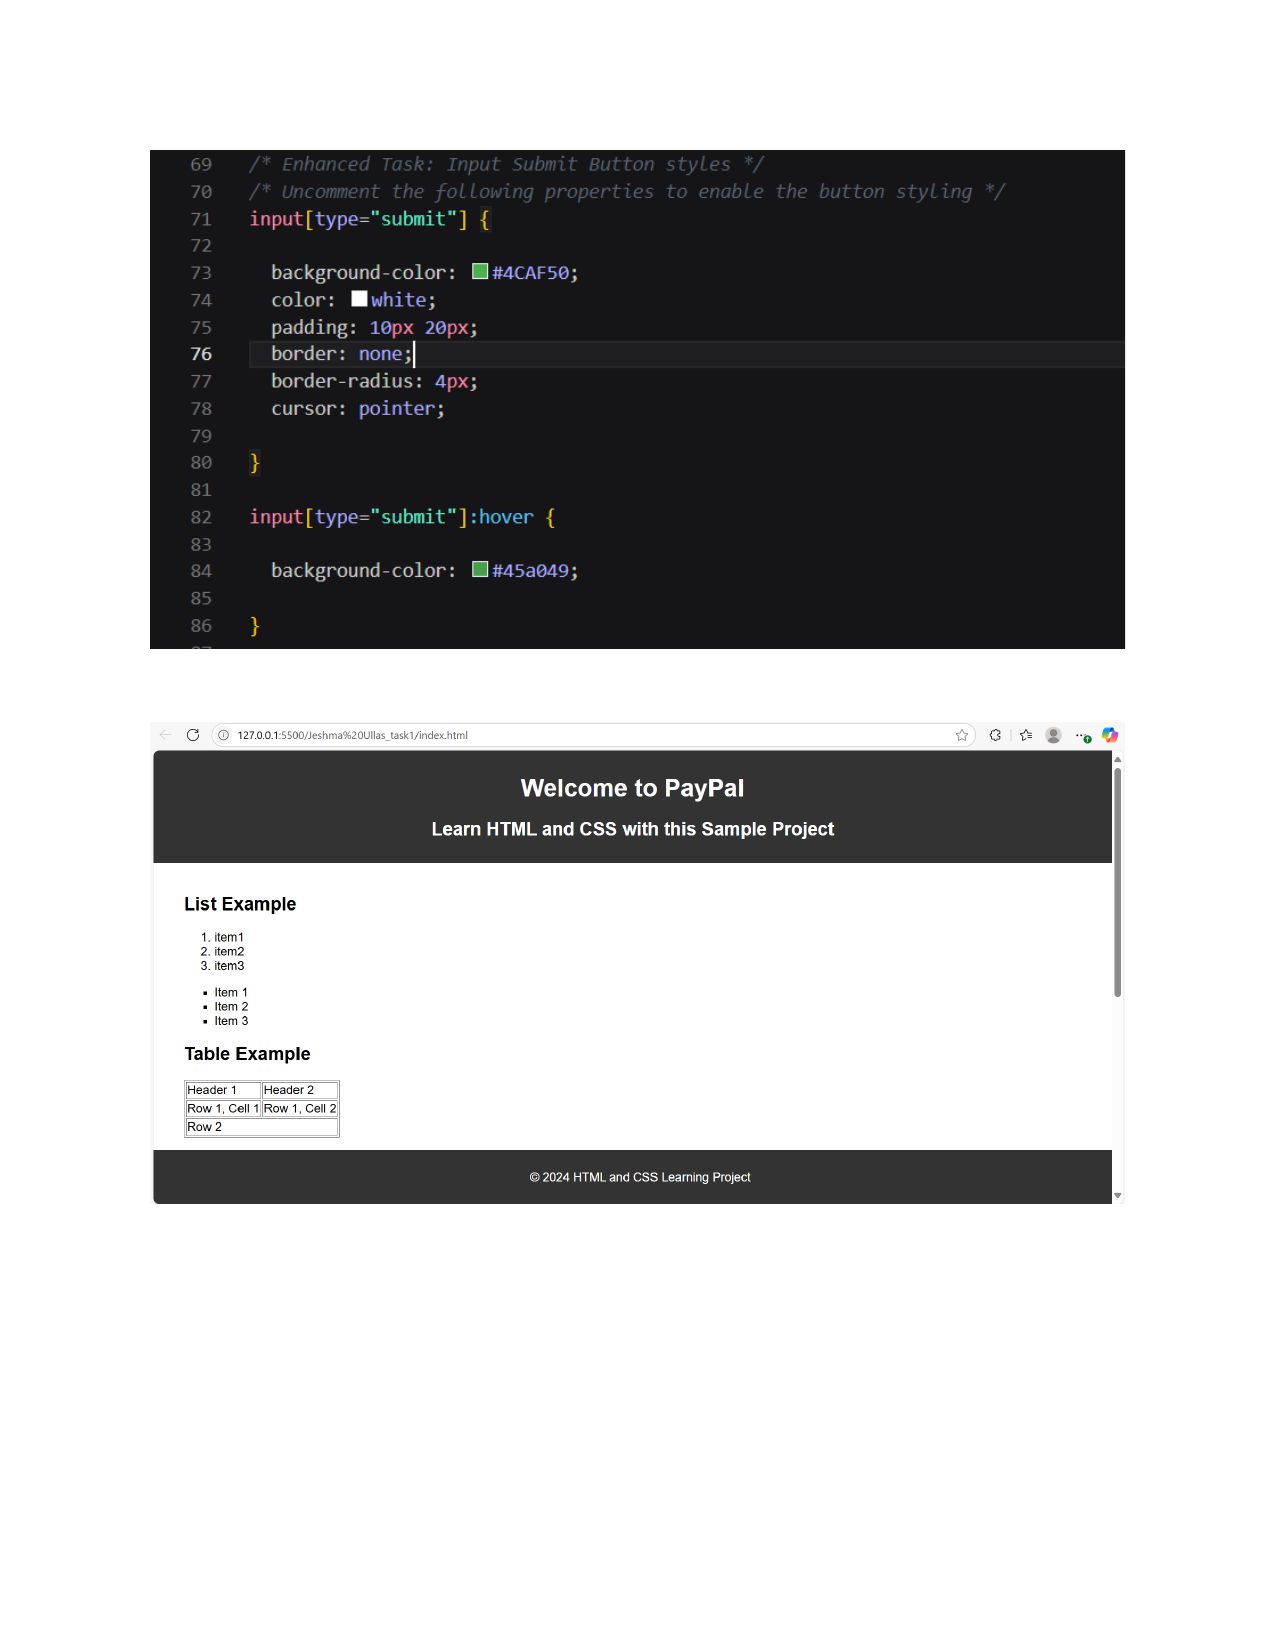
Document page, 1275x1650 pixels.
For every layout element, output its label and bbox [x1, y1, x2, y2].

picture [150, 150, 1125, 649]
picture [150, 722, 1125, 1204]
